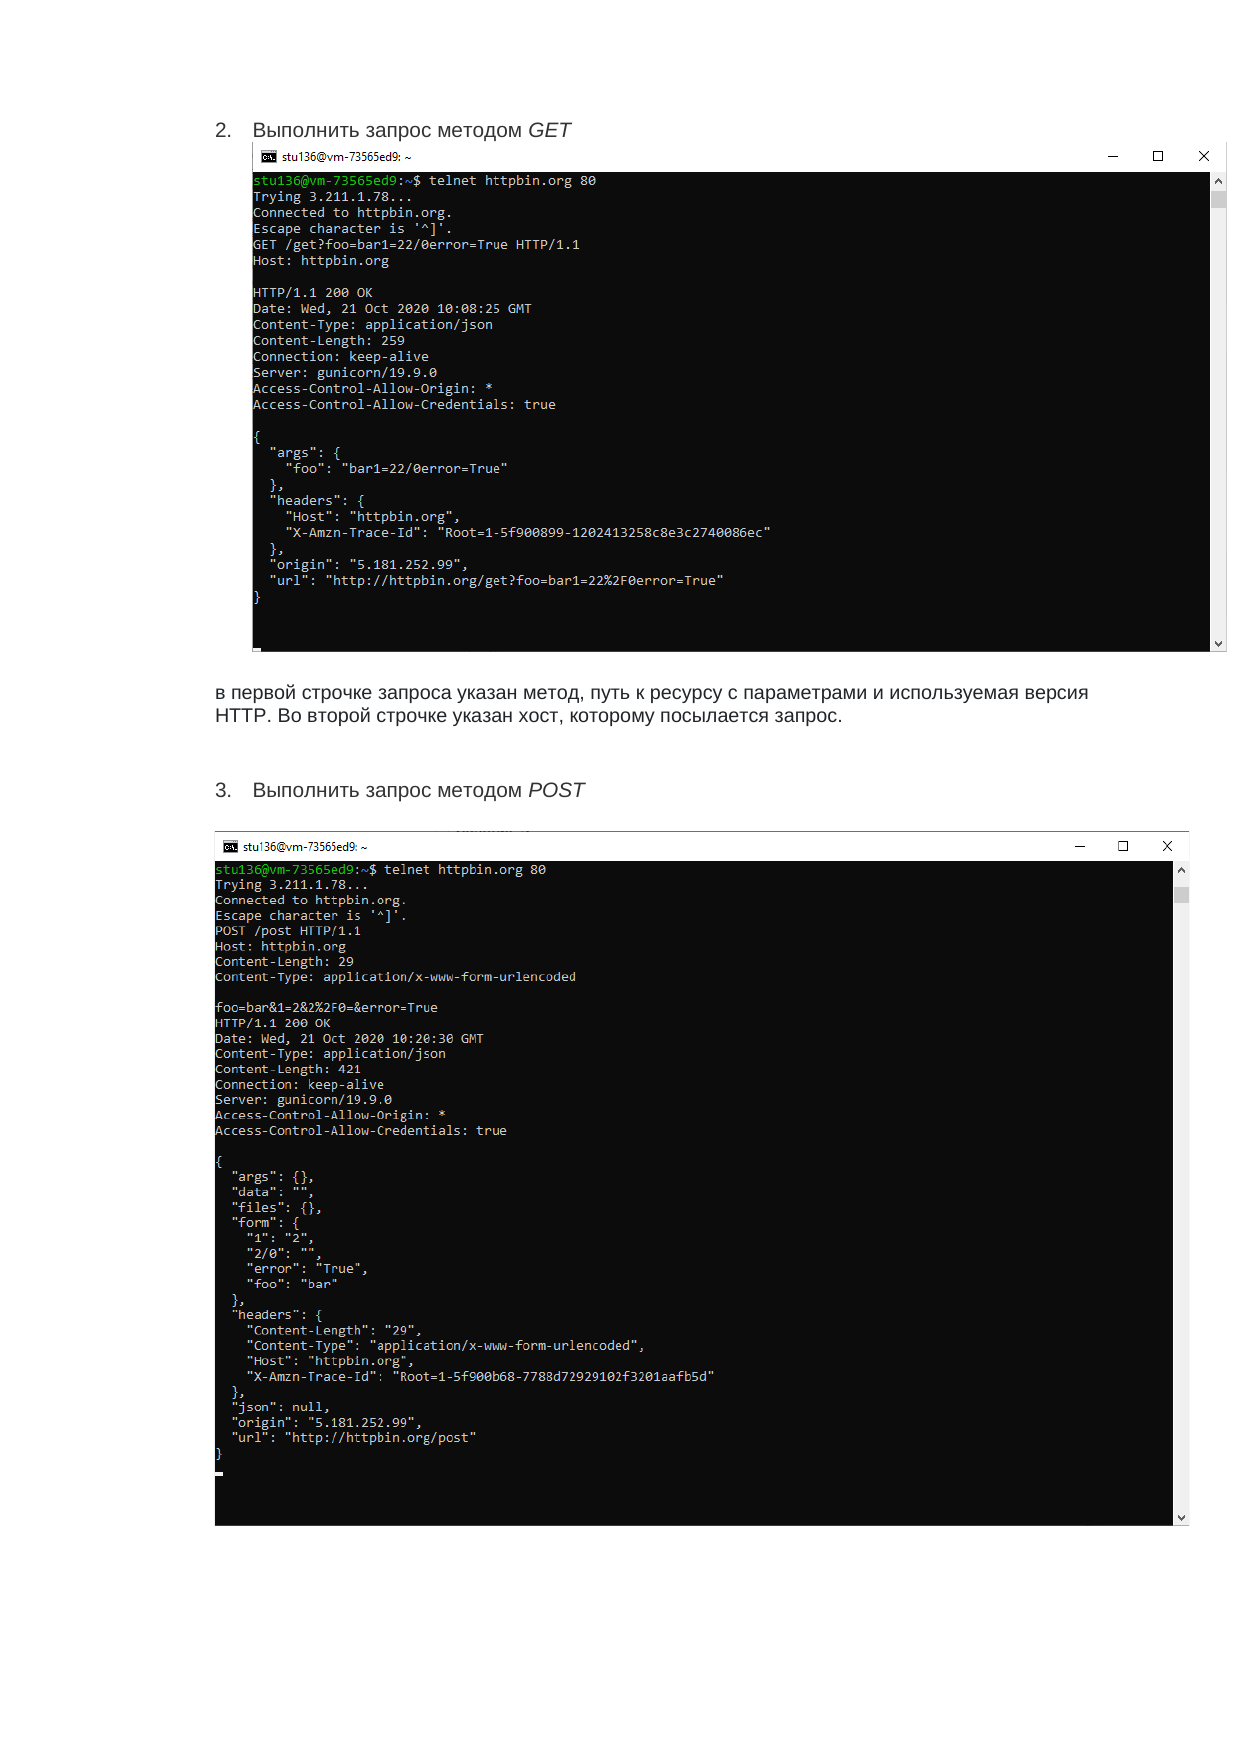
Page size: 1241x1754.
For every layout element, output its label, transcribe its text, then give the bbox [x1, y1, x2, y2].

list Выполнить запрос методом POST [215, 778, 1152, 802]
picture [214, 831, 1190, 1526]
text в первой строчке запроса указан метод, путь к ресурсу с параметрами и используемая версия HTTP. Во второй строчке указан хост, которому посылается запрос. [843, 681, 1152, 726]
picture [252, 142, 1227, 652]
